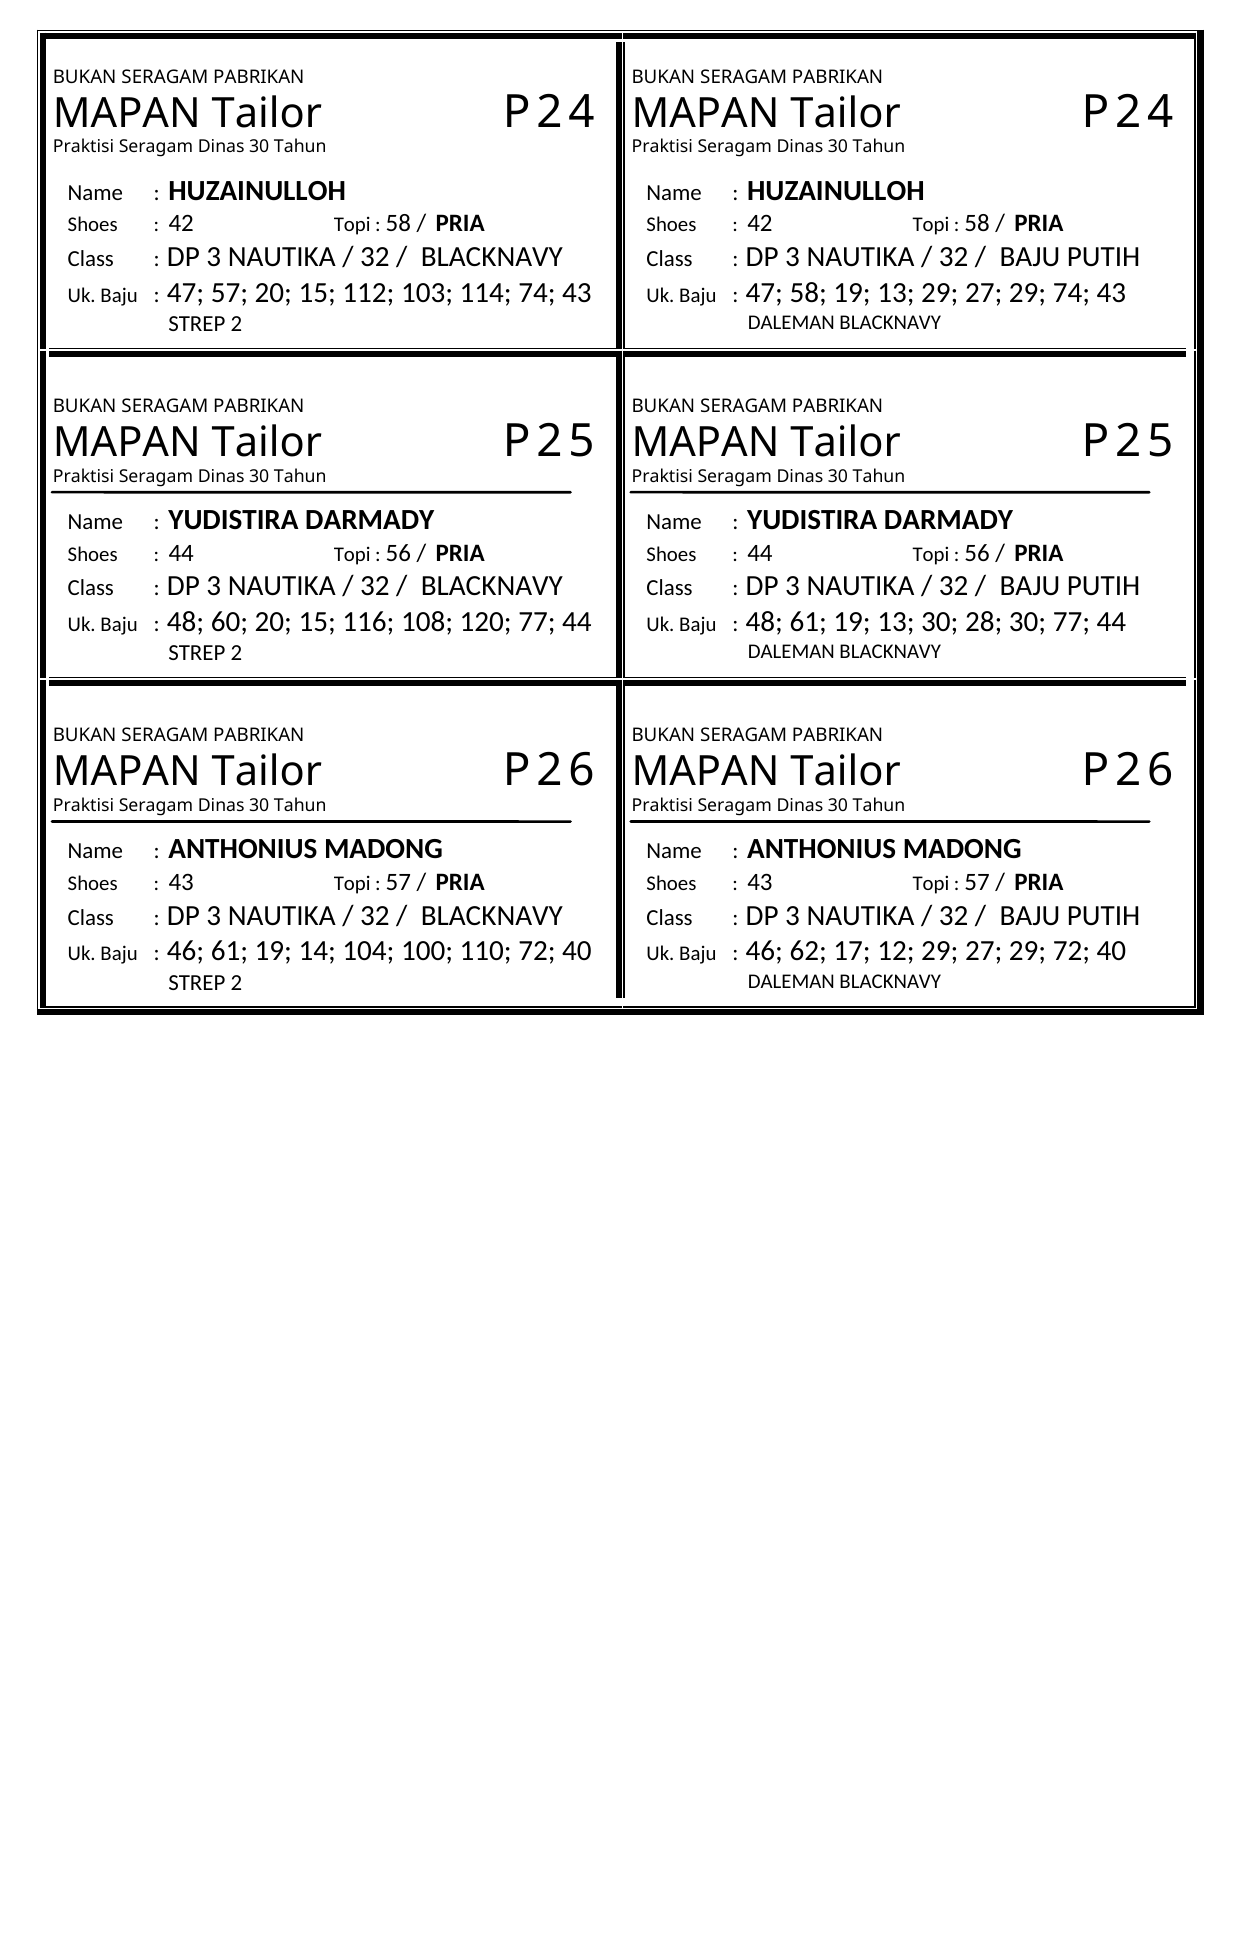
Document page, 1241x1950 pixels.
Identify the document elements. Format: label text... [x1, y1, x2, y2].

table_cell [620, 31, 1197, 347]
table_cell BUKAN SERAGAM PABRIKAN MAPAN Tailor P25 Praktisi Seragam Dinas 30 Tahun Name : YUDISTIRA DARMADY Shoes : 44 Topi : 56 / PRIA Class : DP 3 NAUTIKA / 32 / BLACKNAVY Uk. Baju : 48; 60; 20; 15; 116; 108; 120; 77; 44 STREP 2 [41, 348, 620, 677]
table_cell BUKAN SERAGAM PABRIKAN MAPAN Tailor P26 Praktisi Seragam Dinas 30 Tahun Name : ANTHONIUS MADONG Shoes : 43 Topi : 57 / PRIA Class : DP 3 NAUTIKA / 32 / BLACKNAVY Uk. Baju : 46; 61; 19; 14; 104; 100; 110; 72; 40 STREP 2 [41, 677, 620, 1006]
table_cell BUKAN SERAGAM PABRIKAN MAPAN Tailor P26 Praktisi Seragam Dinas 30 Tahun Name : ANTHONIUS MADONG Shoes : 43 Topi : 57 / PRIA Class : DP 3 NAUTIKA / 32 / BAJU PUTIH Uk. Baju : 46; 62; 17; 12; 29; 27; 29; 72; 40 DALEMAN BLACKNAVY [620, 677, 1197, 1006]
table_cell BUKAN SERAGAM PABRIKAN MAPAN Tailor P25 Praktisi Seragam Dinas 30 Tahun Name : YUDISTIRA DARMADY Shoes : 44 Topi : 56 / PRIA Class : DP 3 NAUTIKA / 32 / BAJU PUTIH Uk. Baju : 48; 61; 19; 13; 30; 28; 30; 77; 44 DALEMAN BLACKNAVY [620, 348, 1197, 677]
